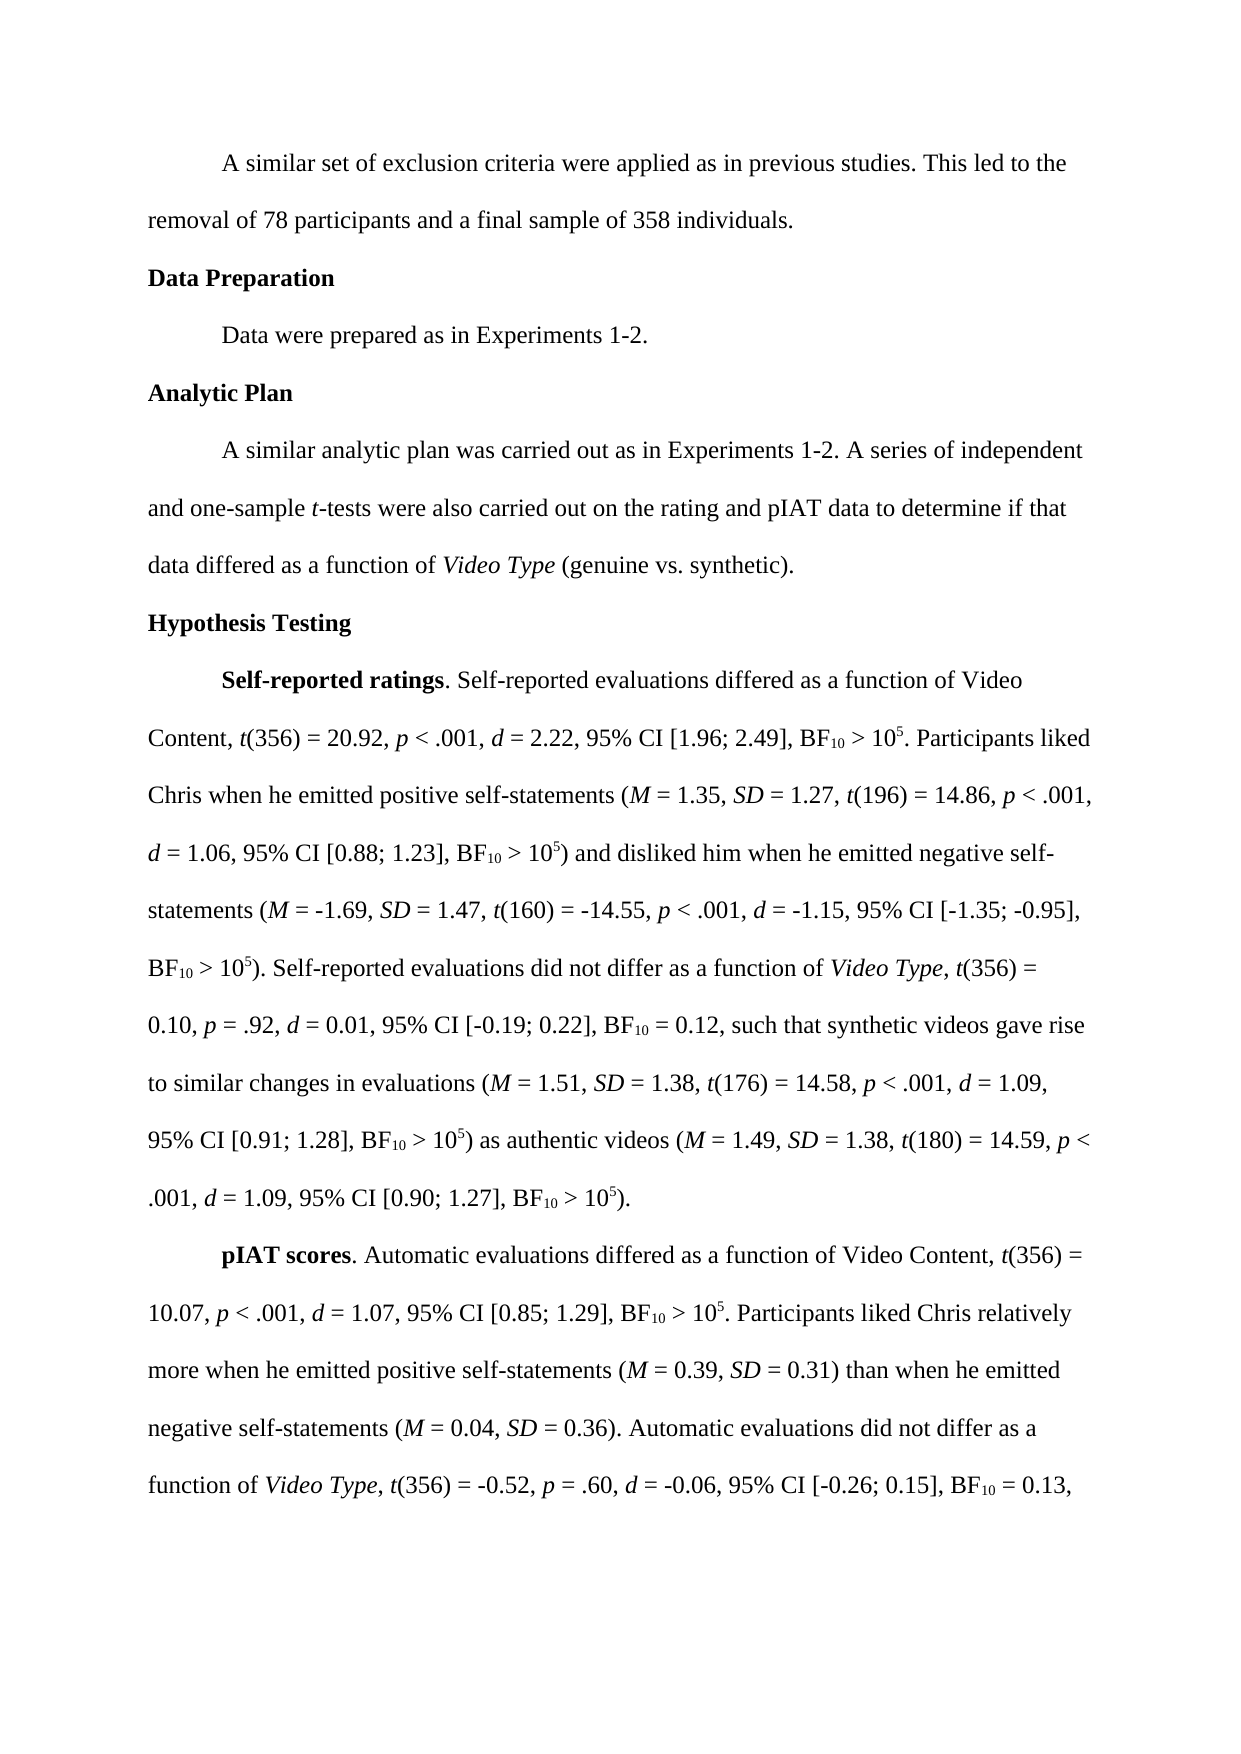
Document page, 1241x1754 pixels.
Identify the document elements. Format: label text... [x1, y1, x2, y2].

text A similar analytic plan was carried out as in Experiments 1-2. A series of independent and one-sample t-tests were also carried out on the rating and pIAT data to determine if that data differed as a function of Video Type (genuine vs. synthetic). [148, 435, 1093, 579]
text Self-reported ratings. Self-reported evaluations differed as a function of Video Content, t(356) = 20.92, p < .001, d = 2.22, 95% CI [1.96; 2.49], BF10 > 105. Participants liked Chris when he emitted positive self-statements (M = 1.35, SD = 1.27, t(196) = 14.86, p < .001, d = 1.06, 95% CI [0.88; 1.23], BF10 > 105) and disliked him when he emitted negative self-statements (M = -1.69, SD = 1.47, t(160) = -14.55, p < .001, d = -1.15, 95% CI [-1.35; -0.95], BF10 > 105). Self-reported evaluations did not differ as a function of Video Type, t(356) = 0.10, p = .92, d = 0.01, 95% CI [-0.19; 0.22], BF10 = 0.12, such that synthetic videos gave rise to similar changes in evaluations (M = 1.51, SD = 1.38, t(176) = 14.58, p < .001, d = 1.09, 95% CI [0.91; 1.28], BF10 > 105) as authentic videos (M = 1.49, SD = 1.38, t(180) = 14.59, p < .001, d = 1.09, 95% CI [0.90; 1.27], BF10 > 105). [148, 665, 1093, 1211]
text Data Preparation [148, 263, 1093, 291]
text Analytic Plan [148, 378, 1093, 406]
text A similar set of exclusion criteria were applied as in previous studies. This led to the removal of 78 participants and a final sample of 358 individuals. [148, 148, 1093, 234]
text Hypothesis Testing [148, 608, 1093, 636]
text Data were prepared as in Experiments 1-2. [148, 320, 1093, 349]
